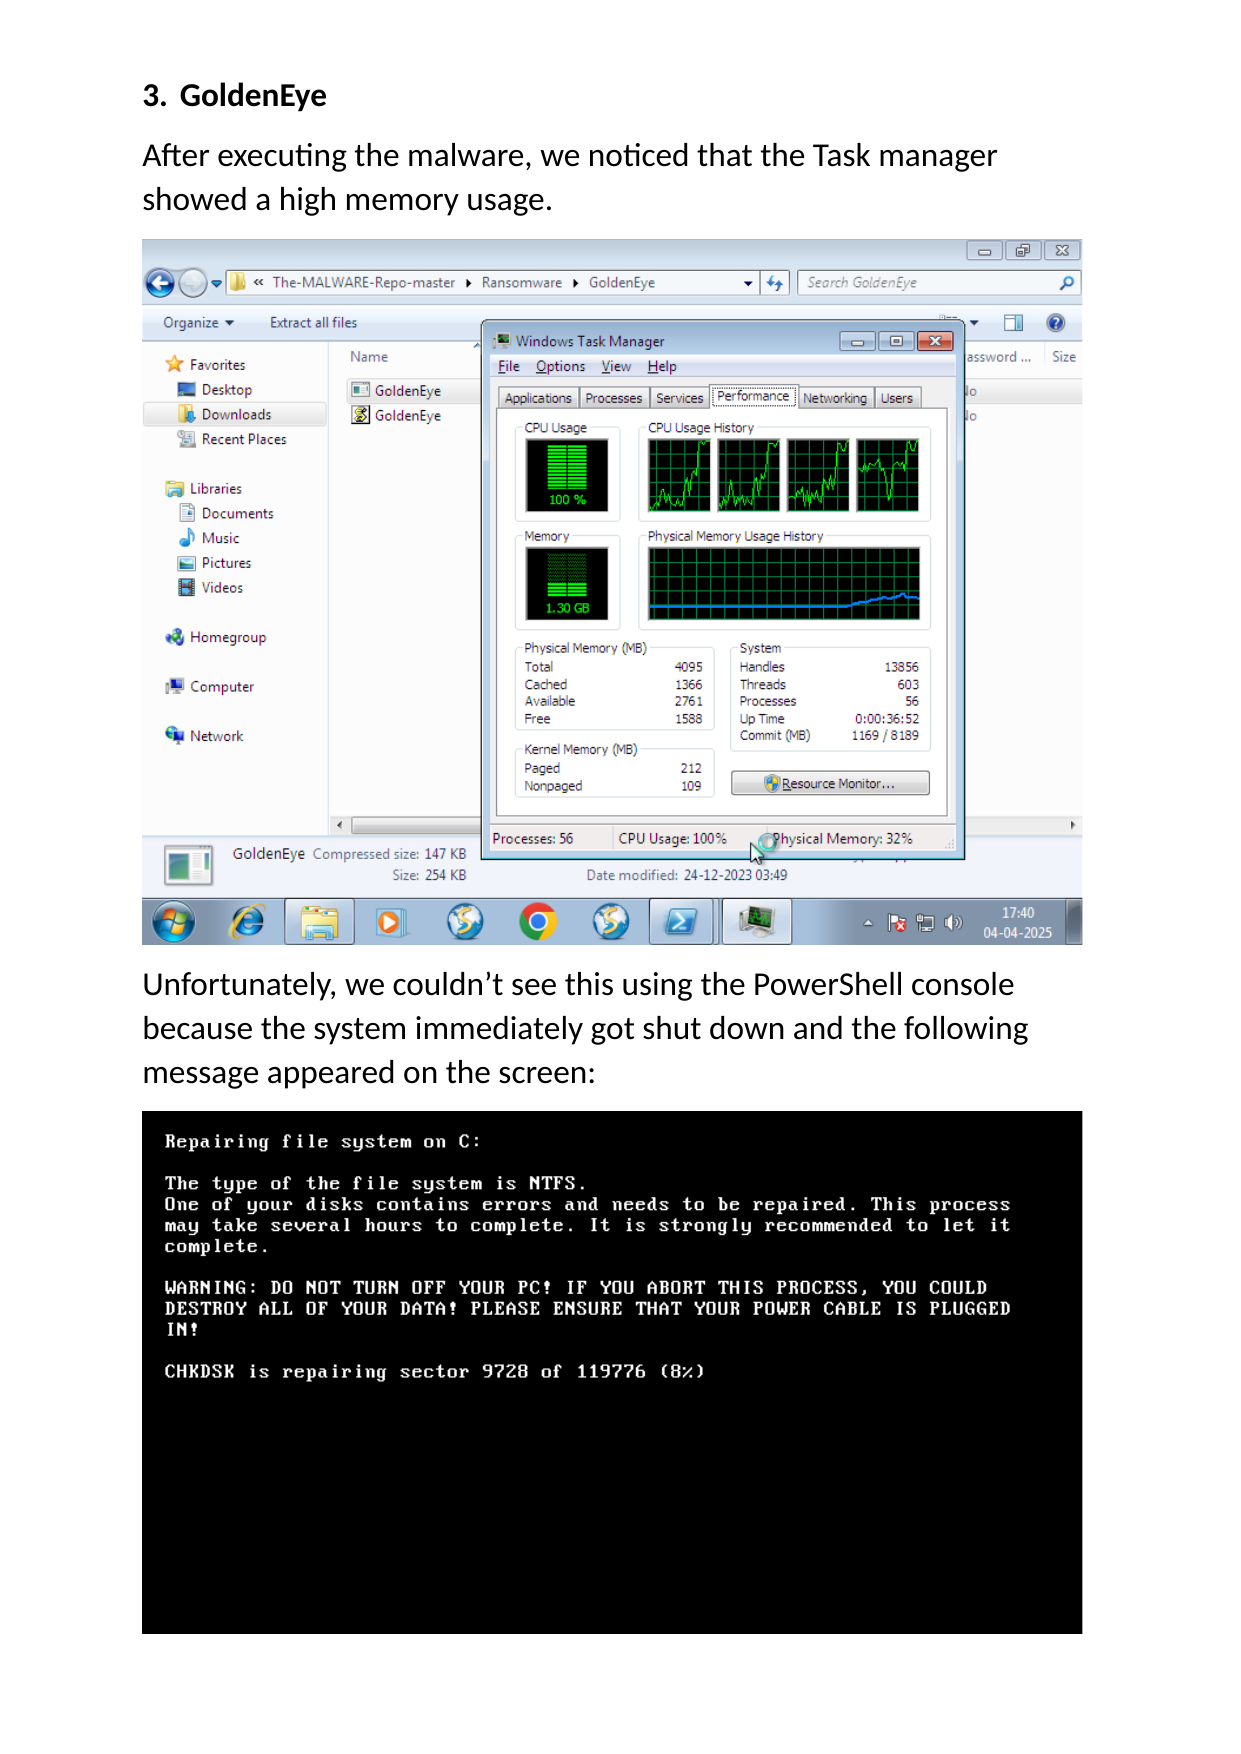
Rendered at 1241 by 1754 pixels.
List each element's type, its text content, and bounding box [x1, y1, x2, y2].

picture [142, 1111, 1083, 1634]
text After executing the malware, we noticed that the Task manager showed a high memory usage. [142, 134, 1090, 219]
list GoldenEye [142, 74, 1090, 114]
text Unfortunately, we couldn’t see this using the PowerShell console because the system immediately got shut down and the following message appeared on the screen: [142, 963, 1090, 1092]
picture [142, 239, 1083, 945]
